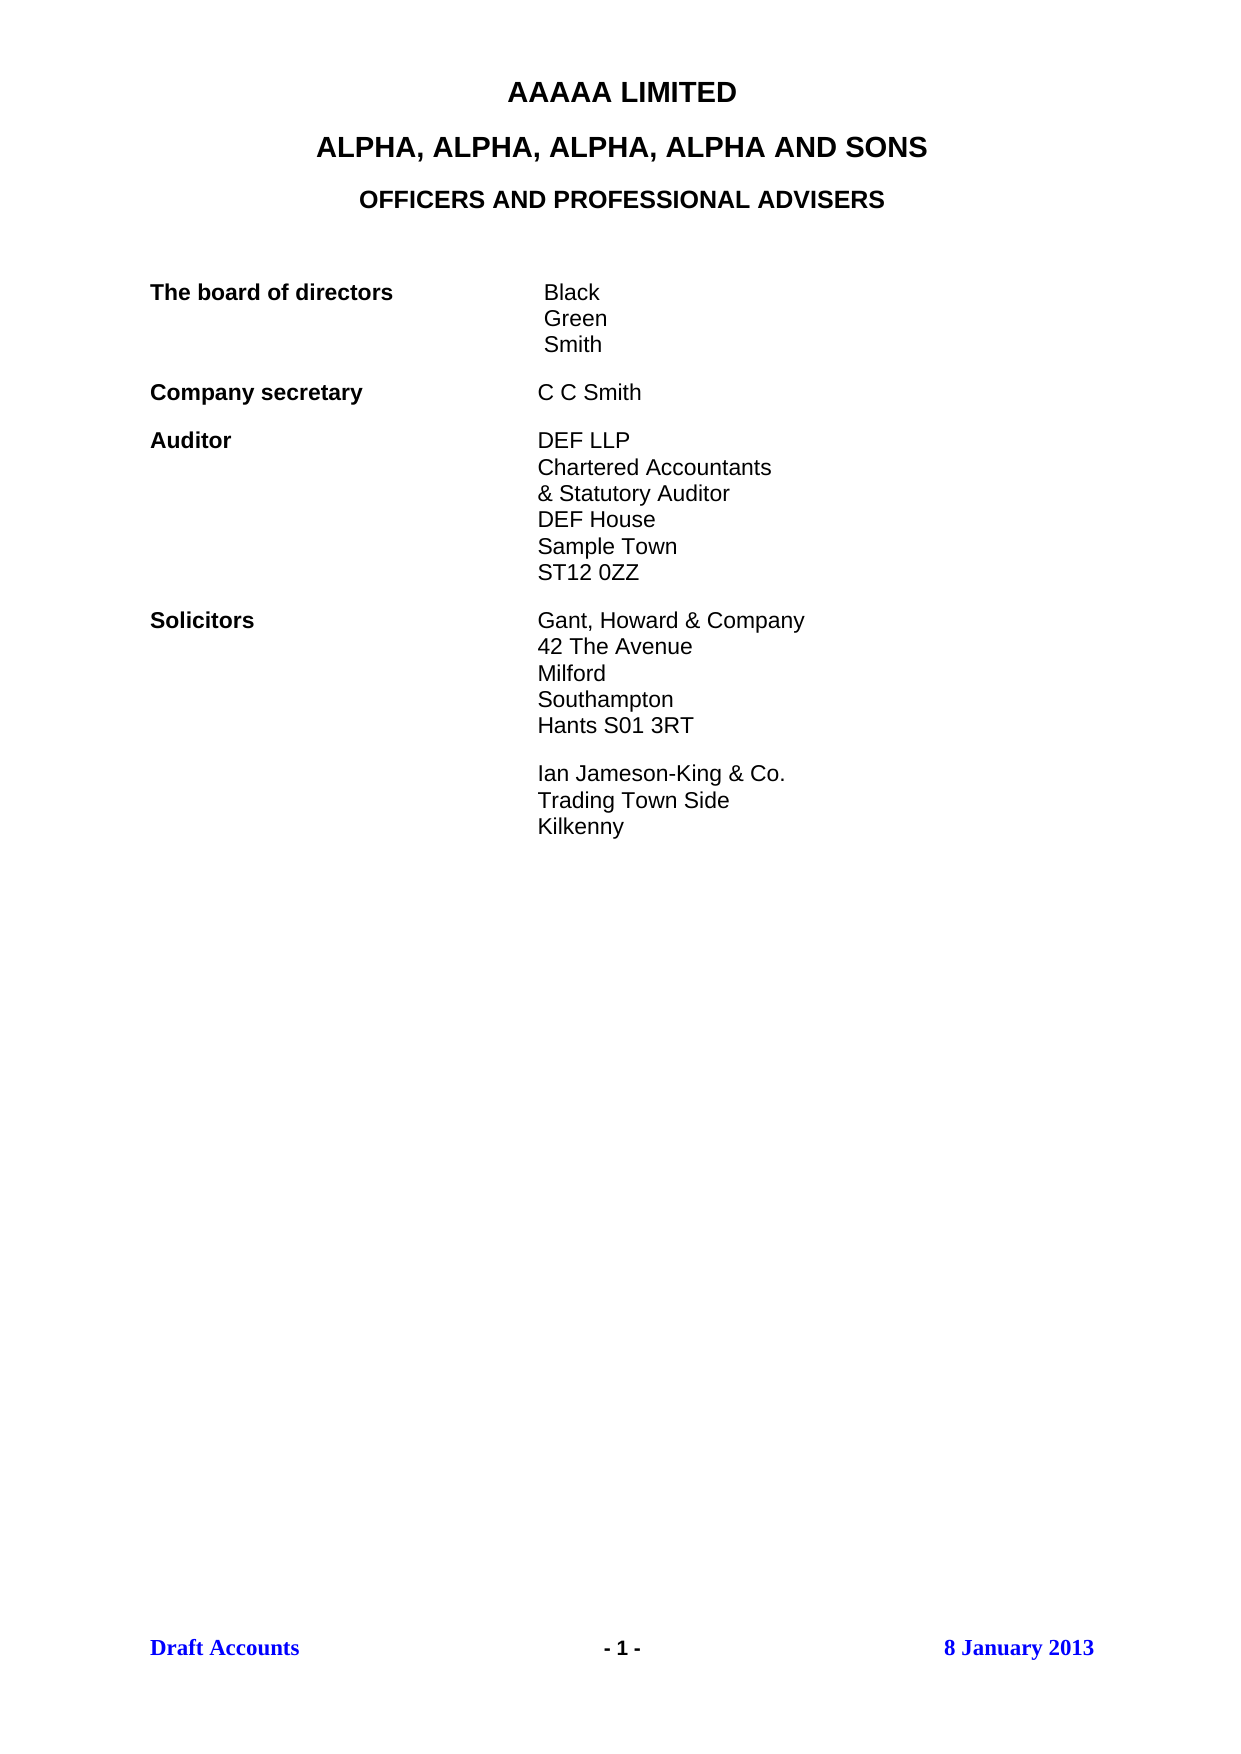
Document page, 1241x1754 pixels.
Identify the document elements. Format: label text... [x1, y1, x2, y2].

text Hants S01 3RT [150, 712, 1094, 739]
text Smith [150, 331, 1094, 358]
text Trading Town Side [150, 787, 1094, 813]
text Milford [150, 659, 1094, 686]
text Southampton [150, 686, 1094, 712]
text 42 The Avenue [150, 633, 1094, 659]
text Sample Town [150, 533, 1094, 559]
text The board of directors Black [150, 279, 1094, 305]
text Green [150, 305, 1094, 331]
text DEF House [150, 506, 1094, 533]
text Solicitors Gant, Howard & Company [150, 607, 1094, 633]
text Ian Jameson-King & Co. [150, 760, 1094, 787]
text Kilkenny [150, 813, 1094, 839]
text Company secretary C C Smith [150, 379, 1094, 406]
text & Statutory Auditor [150, 480, 1094, 506]
text Chartered Accountants [150, 453, 1094, 480]
text Auditor DEF LLP [150, 427, 1094, 453]
text ST12 0ZZ [150, 559, 1094, 585]
